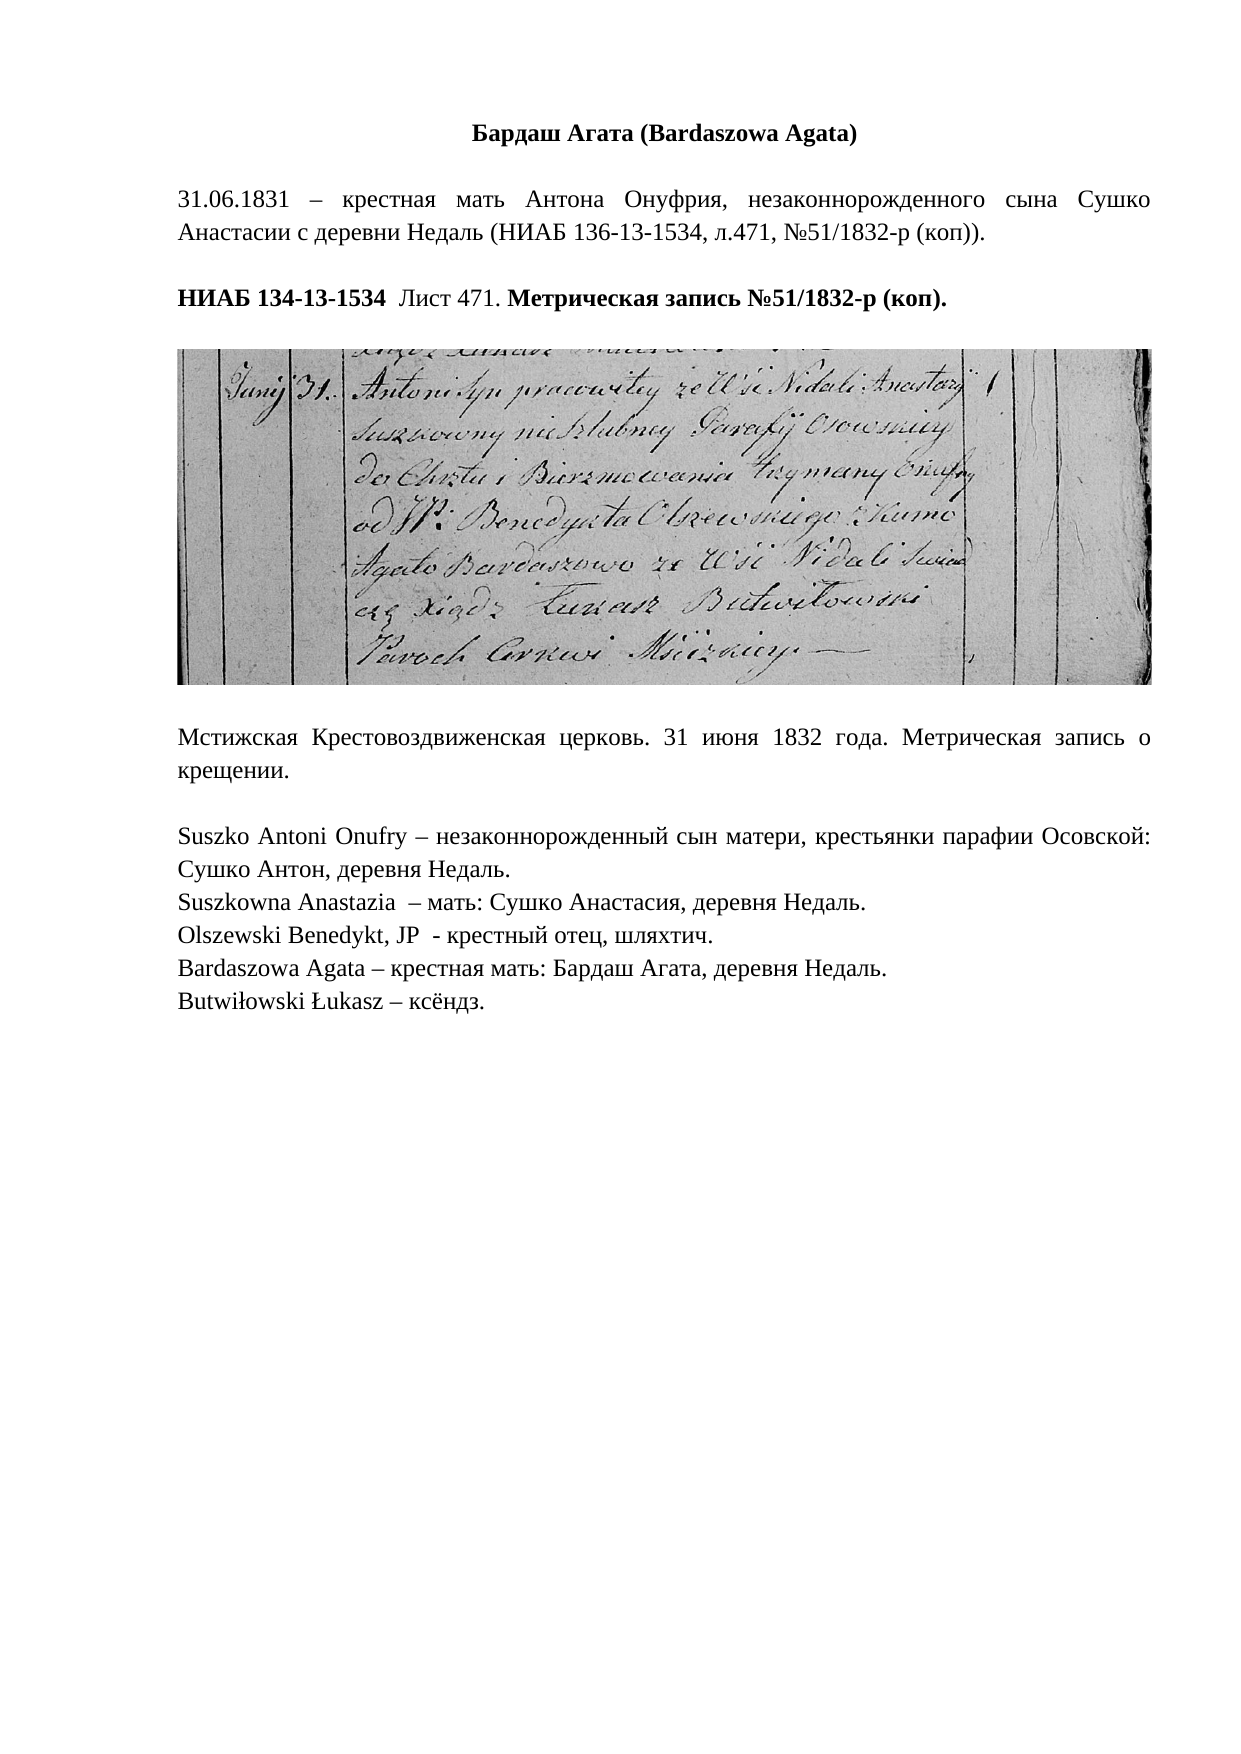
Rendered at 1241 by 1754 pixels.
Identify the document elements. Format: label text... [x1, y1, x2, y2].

text 31.06.1831 – крестная мать Антона Онуфрия, незаконнорожденного сына Сушко Анастасии с деревни Недаль (НИАБ 136-13-1534, л.471, №51/1832-р (коп)). [177, 184, 1152, 246]
text Бардаш Агата (Bardaszowa Agata) [177, 118, 1152, 147]
picture [177, 349, 1152, 685]
text Мстижская Крестовоздвиженская церковь. 31 июня 1832 года. Метрическая запись о крещении. [177, 722, 1152, 783]
text Suszkowna Anastazia – мать: Сушко Анастасия, деревня Недаль. [177, 887, 1152, 916]
text Butwiłowski Łukasz – ксёндз. [177, 986, 1152, 1014]
text НИАБ 134-13-1534 Лист 471. Метрическая запись №51/1832-р (коп). [177, 283, 1152, 312]
text Suszko Antoni Onufry – незаконнорожденный сын матери, крестьянки парафии Осовской: Сушко Антон, деревня Недаль. [177, 821, 1152, 882]
text Olszewski Benedykt, JP - крестный отец, шляхтич. [177, 920, 1152, 948]
text Bardaszowa Agata – крестная мать: Бардаш Агата, деревня Недаль. [177, 953, 1152, 982]
